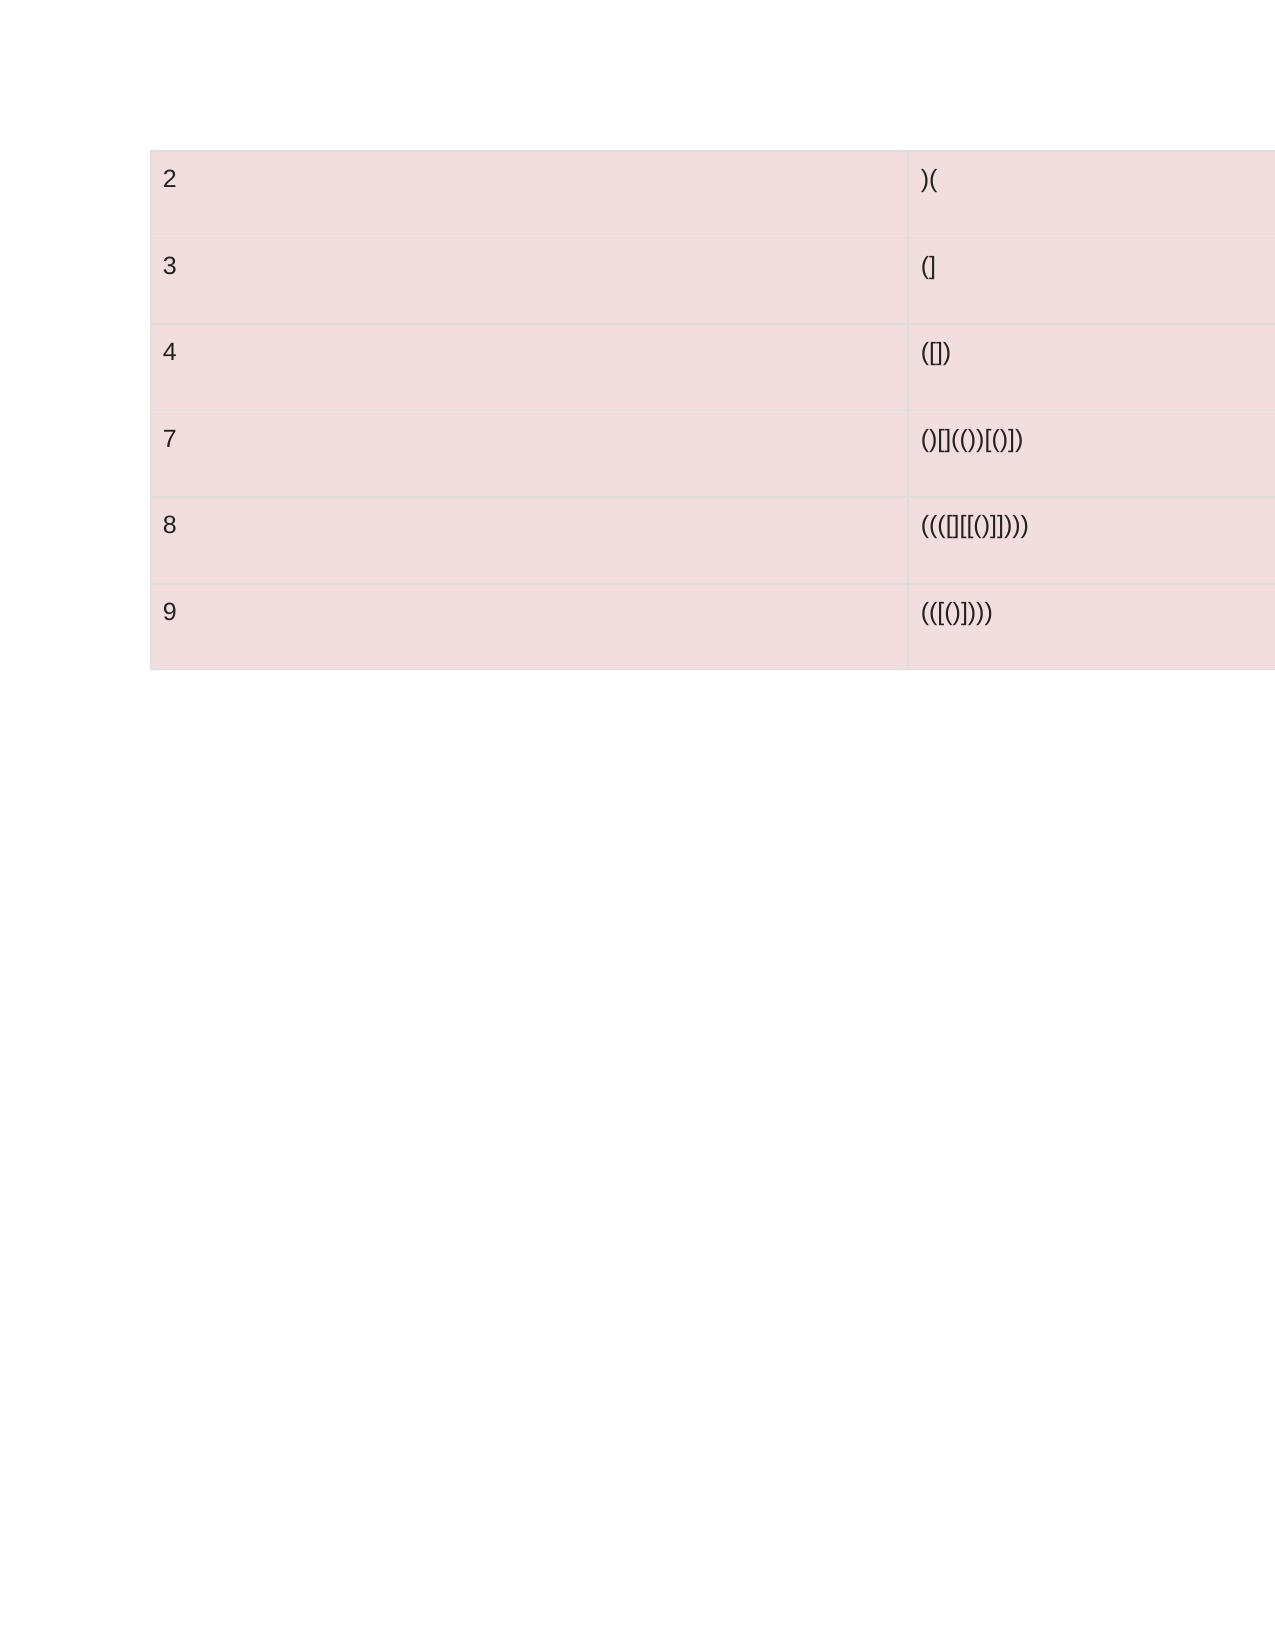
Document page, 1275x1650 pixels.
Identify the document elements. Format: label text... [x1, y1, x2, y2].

table_cell ()[](())[()]) [909, 411, 1275, 496]
table_cell 4 [151, 325, 907, 410]
table_cell 3 [151, 238, 907, 323]
table_cell 7 [151, 411, 907, 496]
table_cell ([]) [909, 325, 1275, 410]
table_cell )( [909, 152, 1275, 237]
table_cell 2 [151, 152, 907, 237]
table_cell (] [909, 238, 1275, 323]
table_cell 9 [151, 585, 907, 669]
table_cell 8 [151, 498, 907, 583]
table_cell ((([][[()]]))) [909, 498, 1275, 583]
table_cell (([()]))) [909, 585, 1275, 669]
